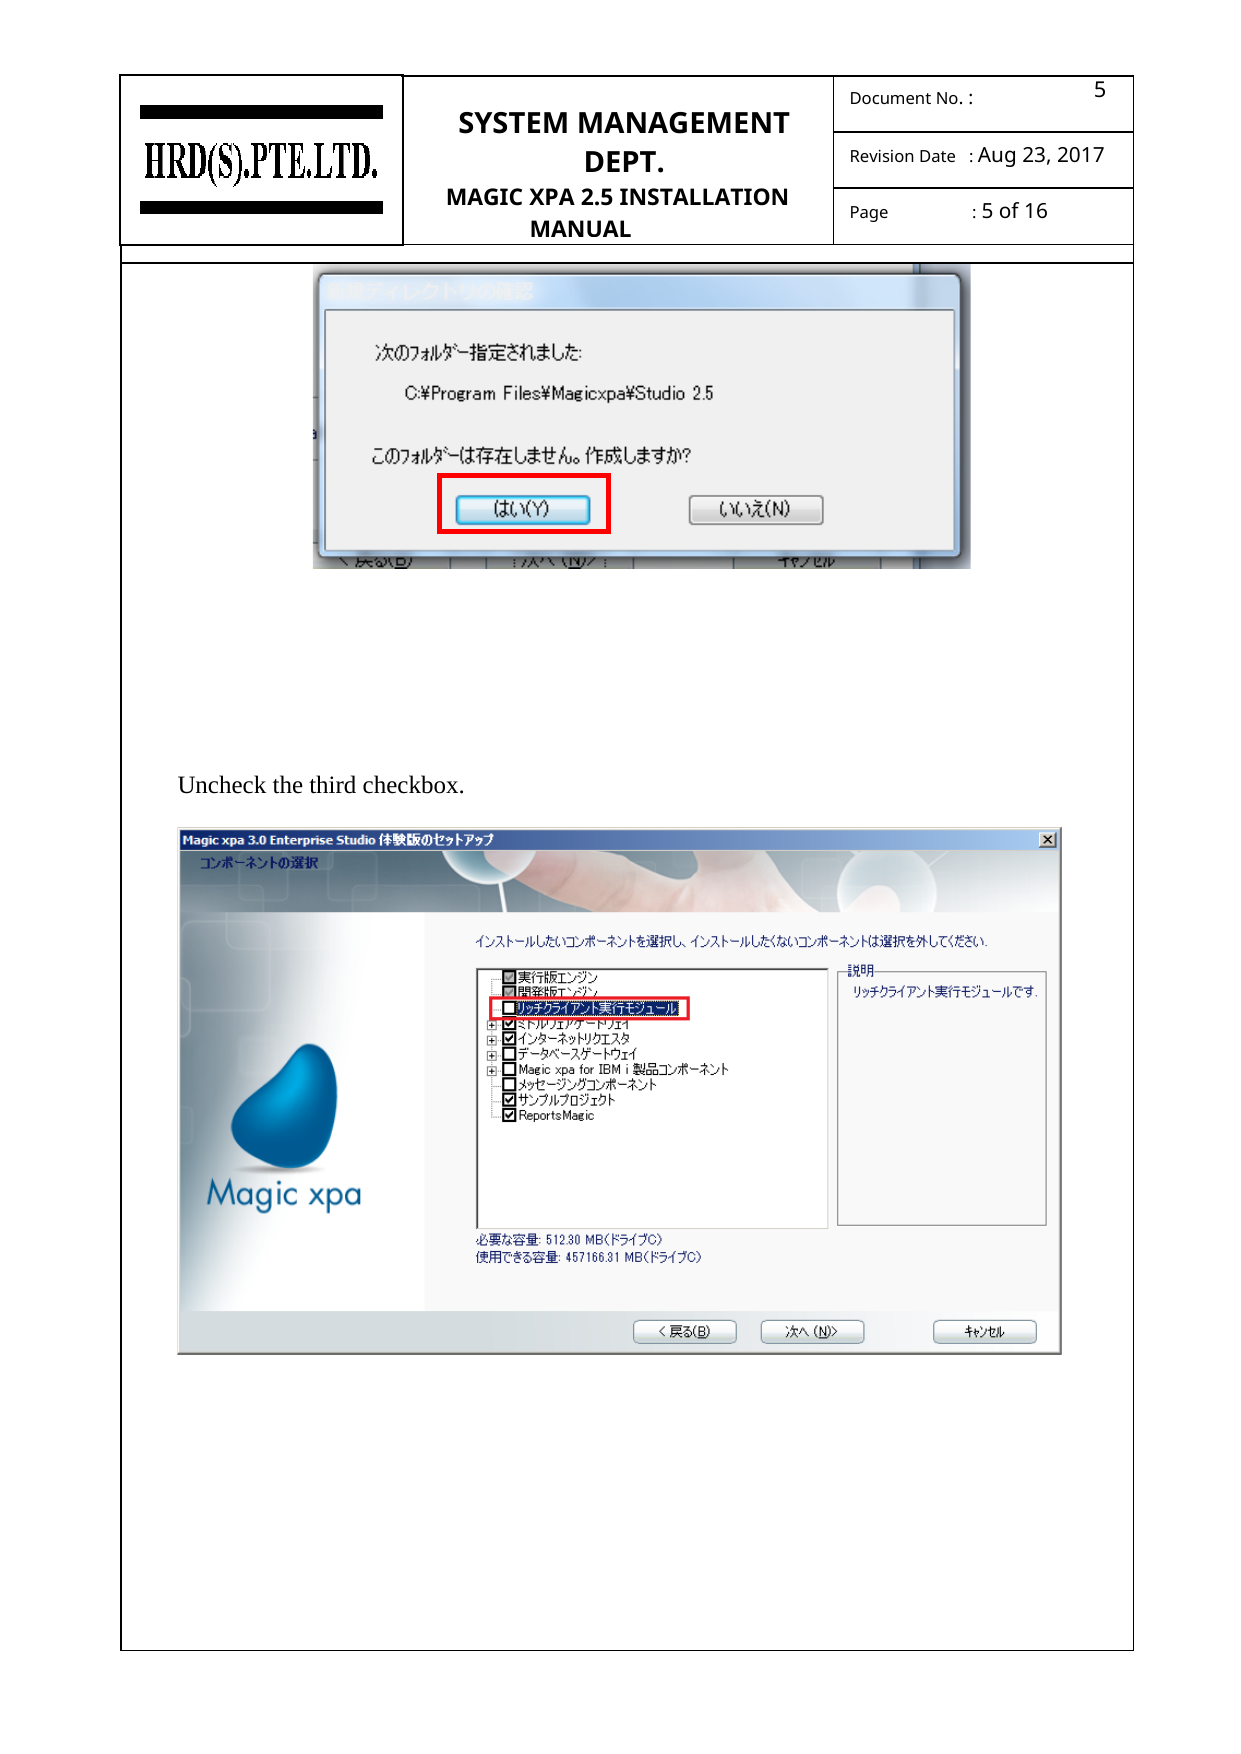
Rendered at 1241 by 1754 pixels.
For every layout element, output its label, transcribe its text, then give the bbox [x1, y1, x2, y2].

picture [137, 81, 387, 222]
picture [312, 264, 971, 569]
picture [177, 827, 1062, 1370]
text Uncheck the third checkbox. [177, 770, 1106, 799]
